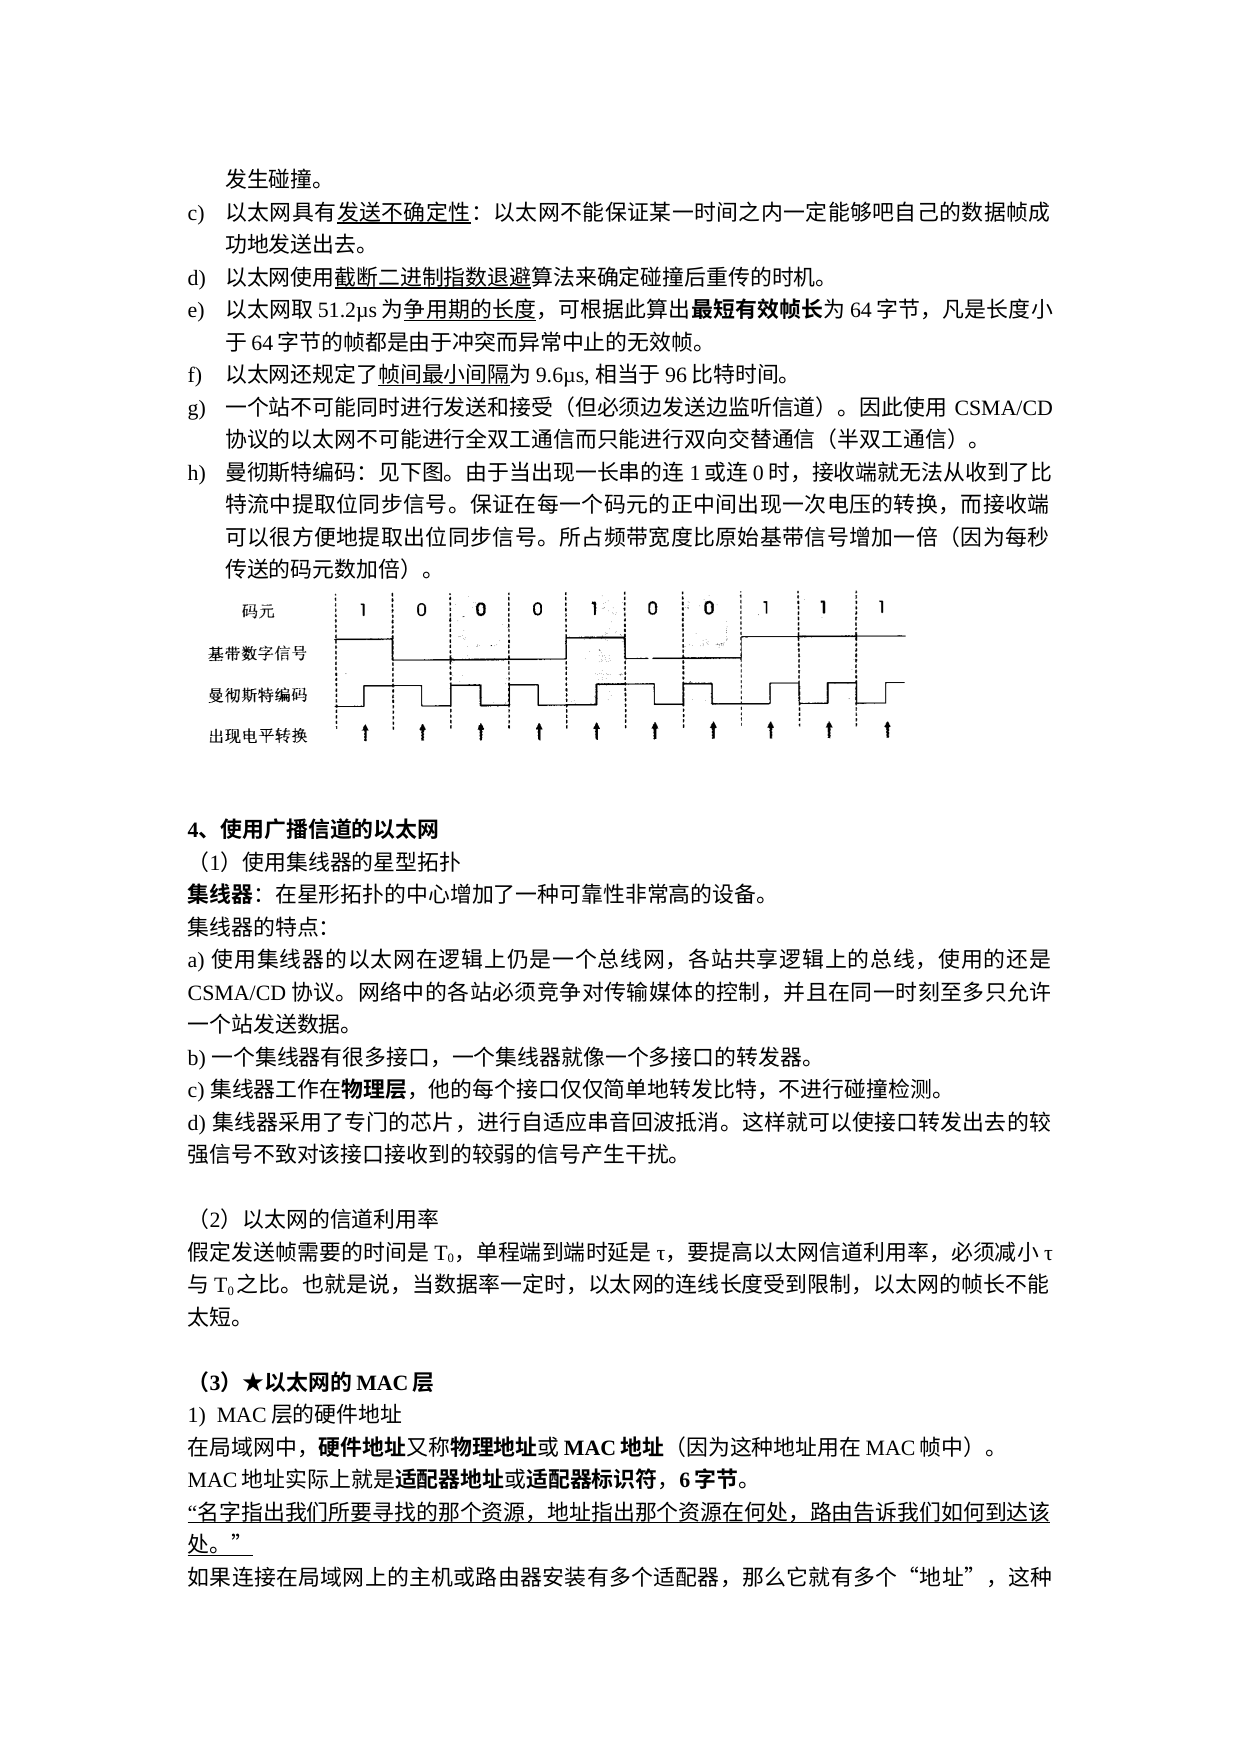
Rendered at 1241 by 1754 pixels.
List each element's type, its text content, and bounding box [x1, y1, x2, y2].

text MAC地址实际上就是适配器地址或适配器标识符，6字节。 [187, 1462, 1053, 1494]
text （1）使用集线器的星型拓扑 [187, 844, 1053, 877]
text 集线器：在星形拓扑的中心增加了一种可靠性非常高的设备。 [187, 877, 1053, 909]
text （2）以太网的信道利用率 [187, 1202, 1053, 1234]
list 以太网使用截断二进制指数退避算法来确定碰撞后重传的时机。 [187, 259, 1053, 292]
text b) 一个集线器有很多接口，一个集线器就像一个多接口的转发器。 [187, 1039, 1053, 1072]
text “名字指出我们所要寻找的那个资源，地址指出那个资源在何处，路由告诉我们如何到达该处。” [187, 1494, 1053, 1559]
list 一个站不可能同时进行发送和接受（但必须边发送边监听信道）。因此使用CSMA/CD协议的以太网不可能进行全双工通信而只能进行双向交替通信（半双工通信）。 [187, 389, 1053, 454]
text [187, 1559, 1053, 1592]
text 在局域网中，硬件地址又称物理地址或MAC地址（因为这种地址用在MAC帧中）。 [187, 1429, 1053, 1462]
picture [187, 584, 927, 763]
text 4、使用广播信道的以太网 [187, 812, 1053, 844]
list 以太网具有发送不确定性：以太网不能保证某一时间之内一定能够吧自己的数据帧成功地发送出去。 [187, 194, 1053, 259]
text （3）★以太网的MAC层 [187, 1364, 1053, 1397]
list 曼彻斯特编码：见下图。由于当出现一长串的连1或连0时，接收端就无法从收到了比特流中提取位同步信号。保证在每一个码元的正中间出现一次电压的转换，而接收端可以很方便地提取出位同步信号。所占频带宽度比原始基带信号增加一倍（因为每秒传送的码元数加倍）。 [187, 454, 1053, 584]
text c) 集线器工作在物理层，他的每个接口仅仅简单地转发比特，不进行碰撞检测。 [187, 1072, 1053, 1104]
list 以太网还规定了帧间最小间隔为9.6µs, 相当于96比特时间。 [187, 357, 1053, 389]
text a) 使用集线器的以太网在逻辑上仍是一个总线网，各站共享逻辑上的总线，使用的还是CSMA/CD协议。网络中的各站必须竞争对传输媒体的控制，并且在同一时刻至多只允许一个站发送数据。 [187, 942, 1053, 1039]
text 1) MAC层的硬件地址 [187, 1397, 1053, 1429]
text 假定发送帧需要的时间是T0，单程端到端时延是τ，要提高以太网信道利用率，必须减小τ与T0之比。也就是说，当数据率一定时，以太网的连线长度受到限制，以太网的帧长不能太短。 [187, 1234, 1053, 1332]
text 集线器的特点： [187, 909, 1053, 942]
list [187, 162, 1053, 194]
list 以太网取51.2µs为争用期的长度，可根据此算出最短有效帧长为64字节，凡是长度小于64字节的帧都是由于冲突而异常中止的无效帧。 [187, 292, 1053, 357]
text d) 集线器采用了专门的芯片，进行自适应串音回波抵消。这样就可以使接口转发出去的较强信号不致对该接口接收到的较弱的信号产生干扰。 [187, 1104, 1053, 1169]
